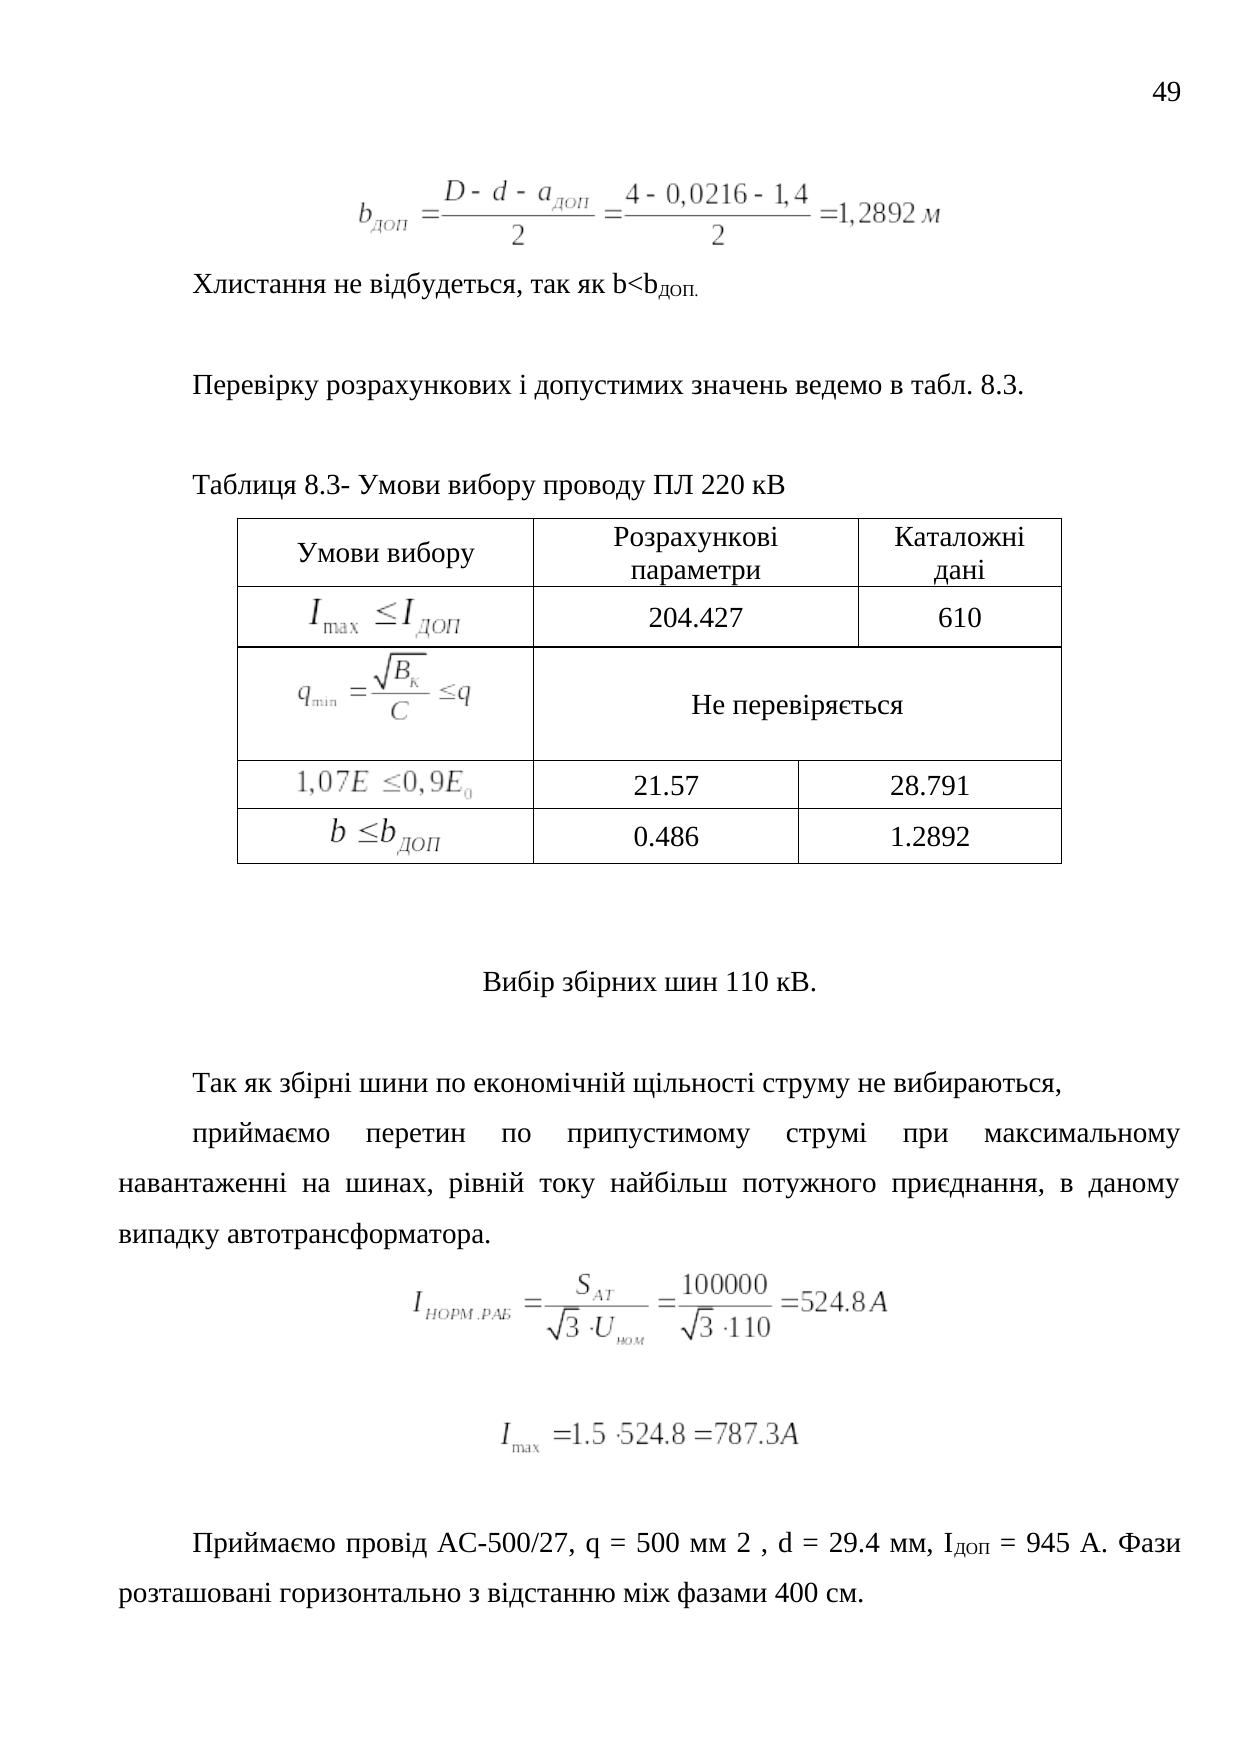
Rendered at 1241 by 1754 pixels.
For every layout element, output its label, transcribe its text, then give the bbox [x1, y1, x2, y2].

table_cell [238, 648, 533, 760]
table_header Розрахункові параметри [534, 519, 858, 586]
table_cell [238, 587, 533, 646]
text Приймаємо провід АС-500/27, q = 500 мм 2 , d = 29.4 мм, IДОП = 945 А. Фази розташовані горизонтально з відстанню між фазами 400 см. [118, 1525, 1181, 1609]
text Таблиця 8.3- Умови вибору проводу ПЛ 220 кВ [118, 467, 1181, 501]
text приймаємо перетин по припустимому струмі при максимальному навантаженні на шинах, рівній току найбільш потужного приєднання, в даному випадку автотрансформатора. [118, 1115, 1181, 1249]
table_cell [238, 761, 533, 808]
subtitle Вибір збірних шин 110 кВ. [118, 964, 1181, 998]
table_cell 204.427 [534, 587, 858, 646]
table_cell 28.791 [799, 761, 1061, 808]
table_cell 610 [859, 587, 1061, 646]
table_header Умови вибору [238, 519, 533, 586]
text Хлистання не відбудеться, так як b<bДОП. [118, 266, 1181, 300]
table_cell 21.57 [534, 761, 798, 808]
table_cell 1.2892 [799, 809, 1061, 863]
text Перевірку розрахункових і допустимих значень ведемо в табл. 8.3. [118, 367, 1181, 400]
table_header Каталожні дані [859, 519, 1061, 586]
text Так як збірні шини по економічній щільності струму не вибираються, [118, 1065, 1181, 1098]
table_cell [238, 809, 533, 863]
table_cell 0.486 [534, 809, 798, 863]
table_cell Не перевіряється [534, 648, 1061, 760]
